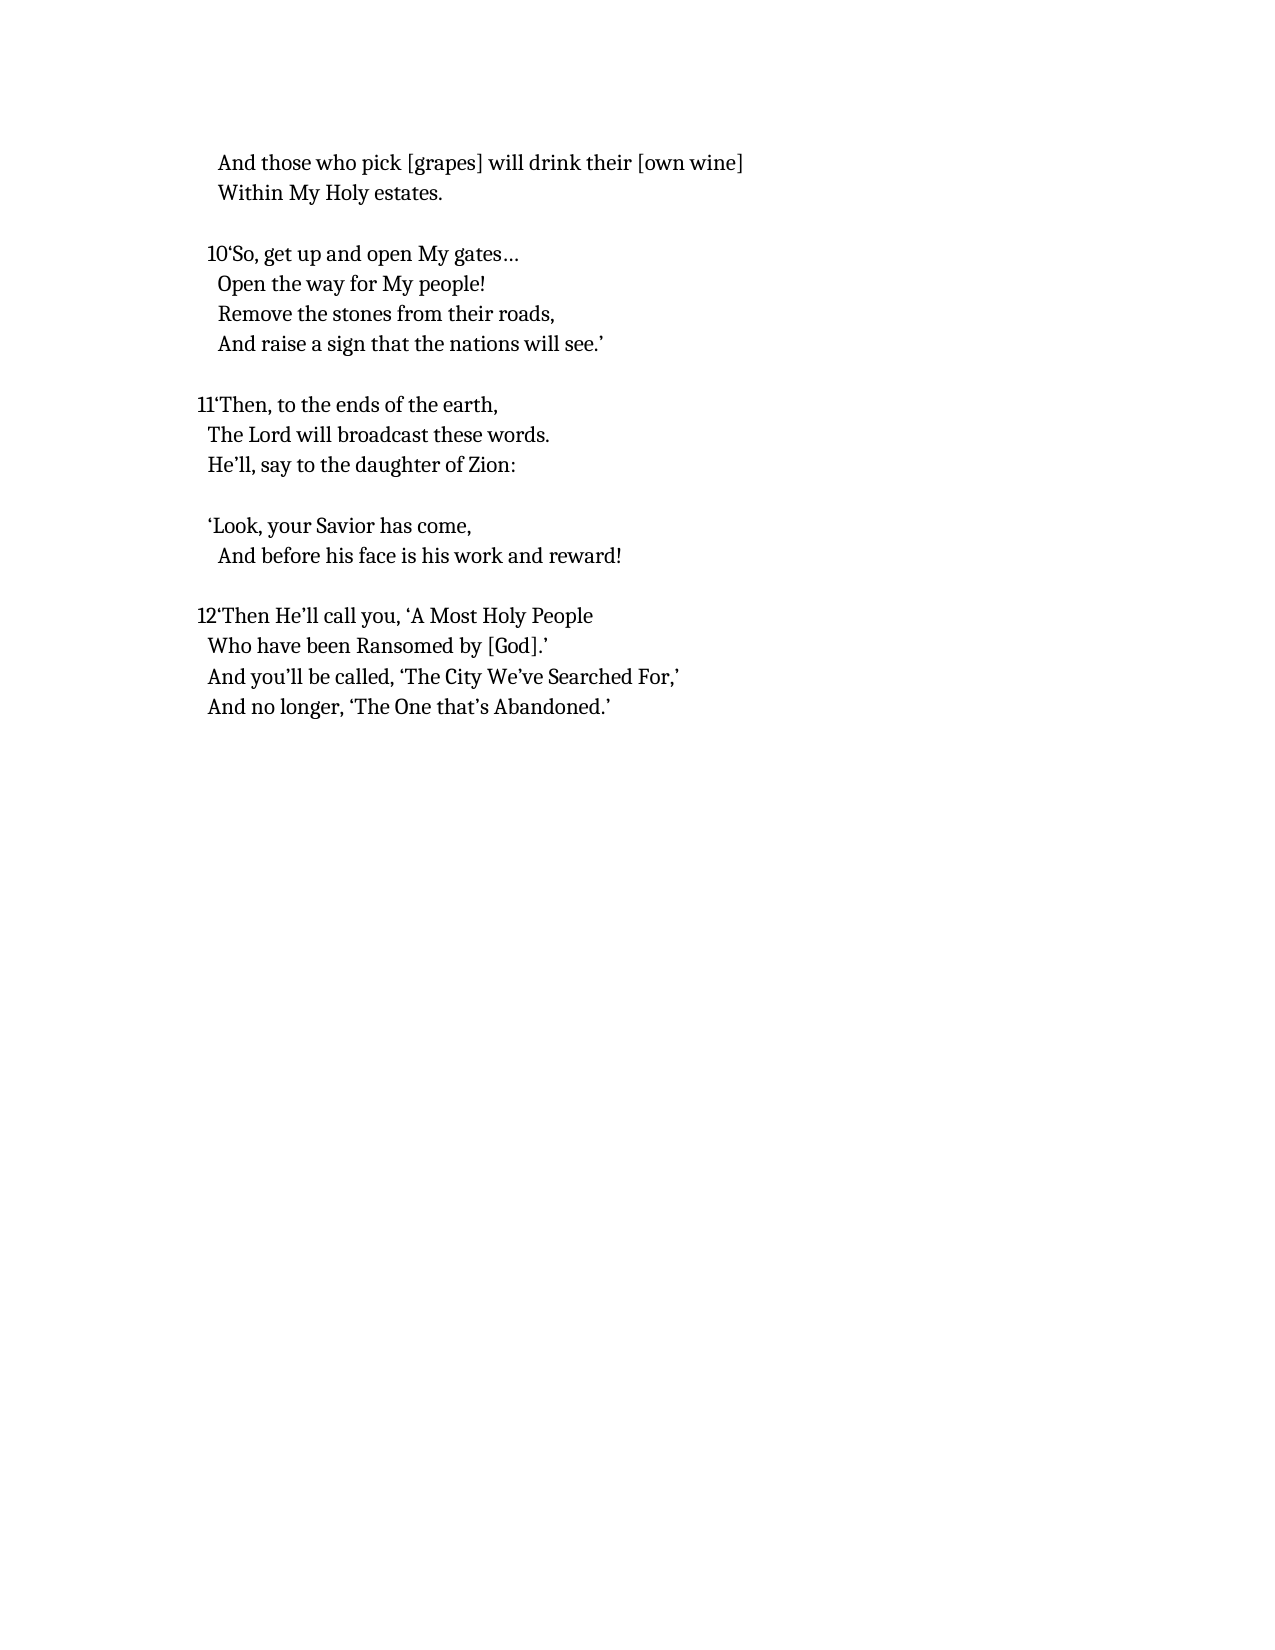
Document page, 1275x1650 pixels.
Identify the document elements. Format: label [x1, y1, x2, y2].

text [187, 150, 1087, 750]
